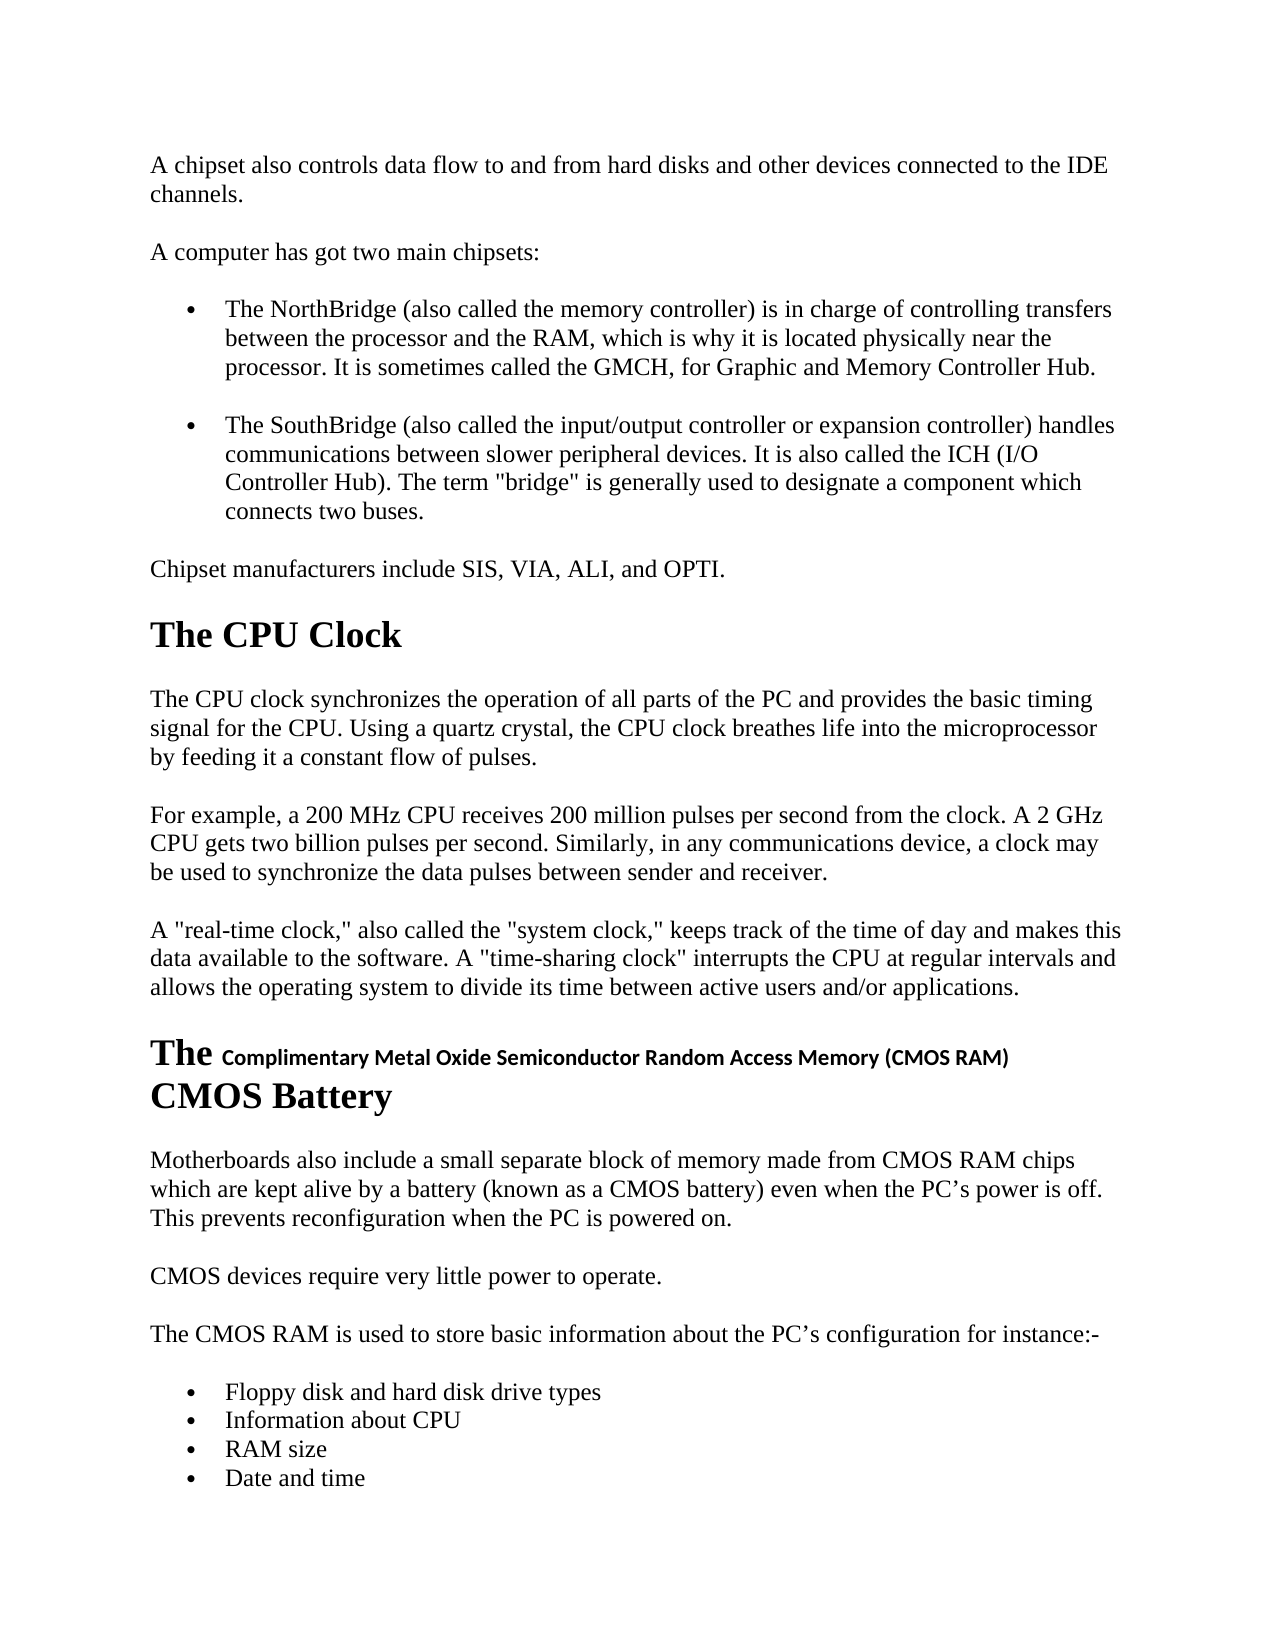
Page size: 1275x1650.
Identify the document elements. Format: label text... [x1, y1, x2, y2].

list Date and time [187, 1463, 1125, 1492]
text The Complimentary Metal Oxide Semiconductor Random Access Memory (CMOS RAM) CMOS Battery [150, 1030, 1125, 1116]
text The CPU clock synchronizes the operation of all parts of the PC and provides the basic timing signal for the CPU. Using a quartz crystal, the CPU clock breathes life into the microprocessor by feeding it a constant flow of pulses. [150, 684, 1125, 771]
text CMOS devices require very little power to operate. [150, 1261, 1125, 1290]
list Floppy disk and hard disk drive types [187, 1377, 1125, 1406]
list The NorthBridge (also called the memory controller) is in charge of controlling transfers between the processor and the RAM, which is why it is located physically near the processor. It is sometimes called the GMCH, for Graphic and Memory Controller Hub. [187, 294, 1125, 381]
text Motherboards also include a small separate block of memory made from CMOS RAM chips which are kept alive by a battery (known as a CMOS battery) even when the PC’s power is off. This prevents reconfiguration when the PC is powered on. [150, 1146, 1125, 1232]
text For example, a 200 MHz CPU receives 200 million pulses per second from the clock. A 2 GHz CPU gets two billion pulses per second. Similarly, in any communications device, a clock may be used to synchronize the data pulses between sender and receiver. A "real-time clock," also called the "system clock," keeps track of the time of day and makes this data available to the software. A "time-sharing clock" interrupts the CPU at regular intervals and allows the operating system to divide its time between active users and/or applications. [150, 800, 1125, 1001]
list Information about CPU [187, 1406, 1125, 1434]
text The CPU Clock [150, 612, 1125, 655]
text A computer has got two main chipsets: [150, 237, 1125, 265]
text Chipset manufacturers include SIS, VIA, ALI, and OPTI. [150, 554, 1125, 583]
text A chipset also controls data flow to and from hard disks and other devices connected to the IDE channels. [150, 150, 1125, 207]
text The CMOS RAM is used to store basic information about the PC’s configuration for instance:- [150, 1319, 1125, 1348]
list The SouthBridge (also called the input/output controller or expansion controller) handles communications between slower peripheral devices. It is also called the ICH (I/O Controller Hub). The term "bridge" is generally used to designate a component which connects two buses. [187, 410, 1125, 525]
list RAM size [187, 1434, 1125, 1463]
